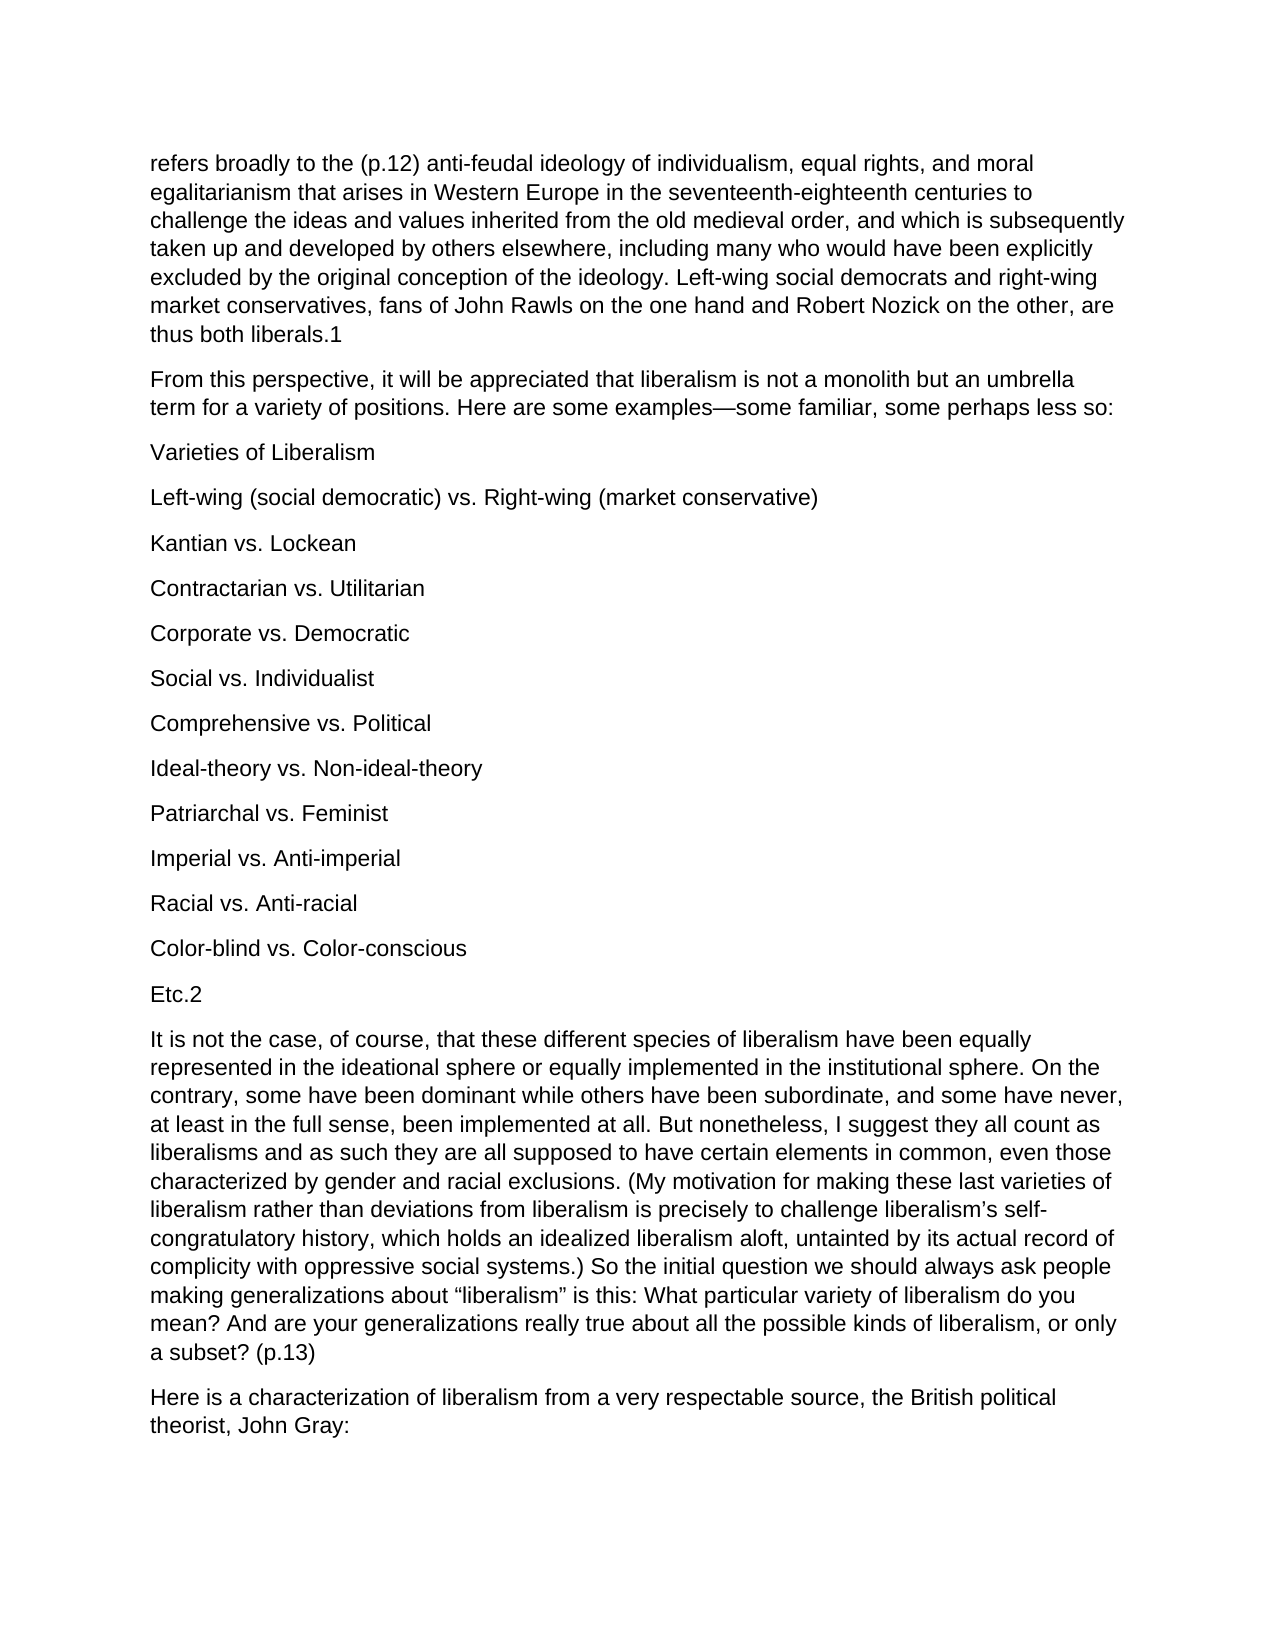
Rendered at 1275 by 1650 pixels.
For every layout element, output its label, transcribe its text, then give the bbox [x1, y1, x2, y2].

text Comprehensive vs. Political [150, 710, 1125, 736]
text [150, 150, 1125, 347]
text Varieties of Liberalism [150, 439, 1125, 466]
text Ideal-theory vs. Non-ideal-theory [150, 755, 1125, 781]
text It is not the case, of course, that these different species of liberalism have been equally represented in the ideational sphere or equally implemented in the institutional sphere. On the contrary, some have been dominant while others have been subordinate, and some have never, at least in the full sense, been implemented at all. But nonetheless, I suggest they all count as liberalisms and as such they are all supposed to have certain elements in common, even those characterized by gender and racial exclusions. (My motivation for making these last varieties of liberalism rather than deviations from liberalism is precisely to challenge liberalism’s self-congratulatory history, which holds an idealized liberalism aloft, untainted by its actual record of complicity with oppressive social systems.) So the initial question we should always ask people making generalizations about “liberalism” is this: What particular variety of liberalism do you mean? And are your generalizations really true about all the possible kinds of liberalism, or only a subset? (p.13) [150, 1026, 1125, 1365]
text Patriarchal vs. Feminist [150, 800, 1125, 826]
text From this perspective, it will be appreciated that liberalism is not a monolith but an umbrella term for a variety of positions. Here are some examples—some familiar, some perhaps less so: [150, 366, 1125, 421]
text Etc.2 [150, 981, 1125, 1007]
text Contractarian vs. Utilitarian [150, 574, 1125, 601]
text Here is a characterization of liberalism from a very respectable source, the British political theorist, John Gray: [150, 1383, 1125, 1438]
text Kantian vs. Lockean [150, 529, 1125, 556]
text Social vs. Individualist [150, 665, 1125, 691]
text Racial vs. Anti-racial [150, 890, 1125, 917]
text Corporate vs. Democratic [150, 620, 1125, 646]
text Imperial vs. Anti-imperial [150, 845, 1125, 872]
text Left-wing (social democratic) vs. Right-wing (market conservative) [150, 484, 1125, 511]
text Color-blind vs. Color-conscious [150, 935, 1125, 962]
